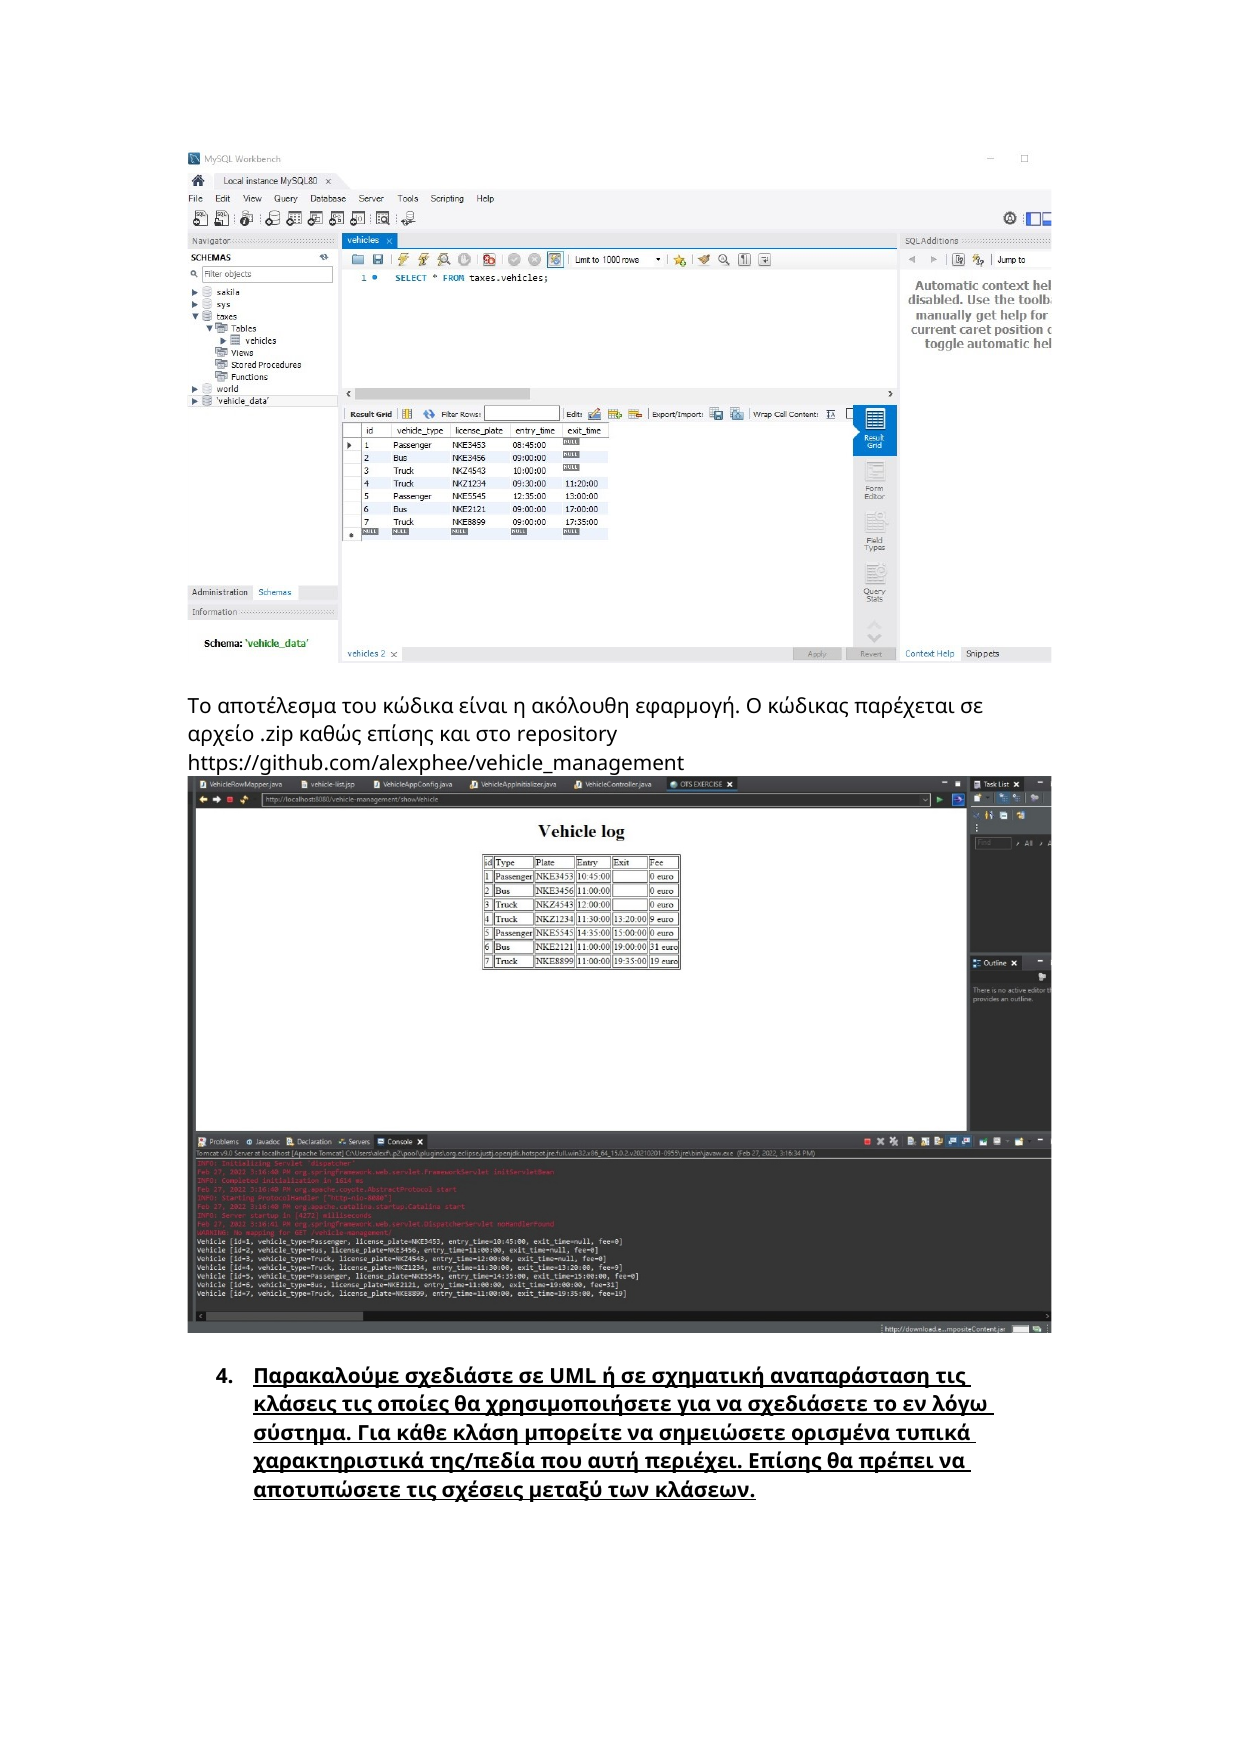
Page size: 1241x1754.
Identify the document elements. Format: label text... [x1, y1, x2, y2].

list Παρακαλούμε σχεδιάστε σε UML ή σε σχηματική αναπαράσταση τις κλάσεις τις οποίες θα χρησιμοποιήσετε για να σχεδιάσετε το εν λόγω σύστημα. Για κάθε κλάση μπορείτε να σημειώσετε ορισμένα τυπικά χαρακτηριστικά της/πεδία που αυτή περιέχει. Επίσης θα πρέπει να αποτυπώσετε τις σχέσεις μεταξύ των κλάσεων. [216, 1361, 1053, 1503]
picture [187, 150, 1052, 663]
picture [187, 776, 1052, 1333]
text Το αποτέλεσμα του κώδικα είναι η ακόλουθη εφαρμογή. Ο κώδικας παρέχεται σε αρχείο .zip καθώς επίσης και στο repository https://github.com/alexphee/vehicle_management [187, 691, 1053, 776]
